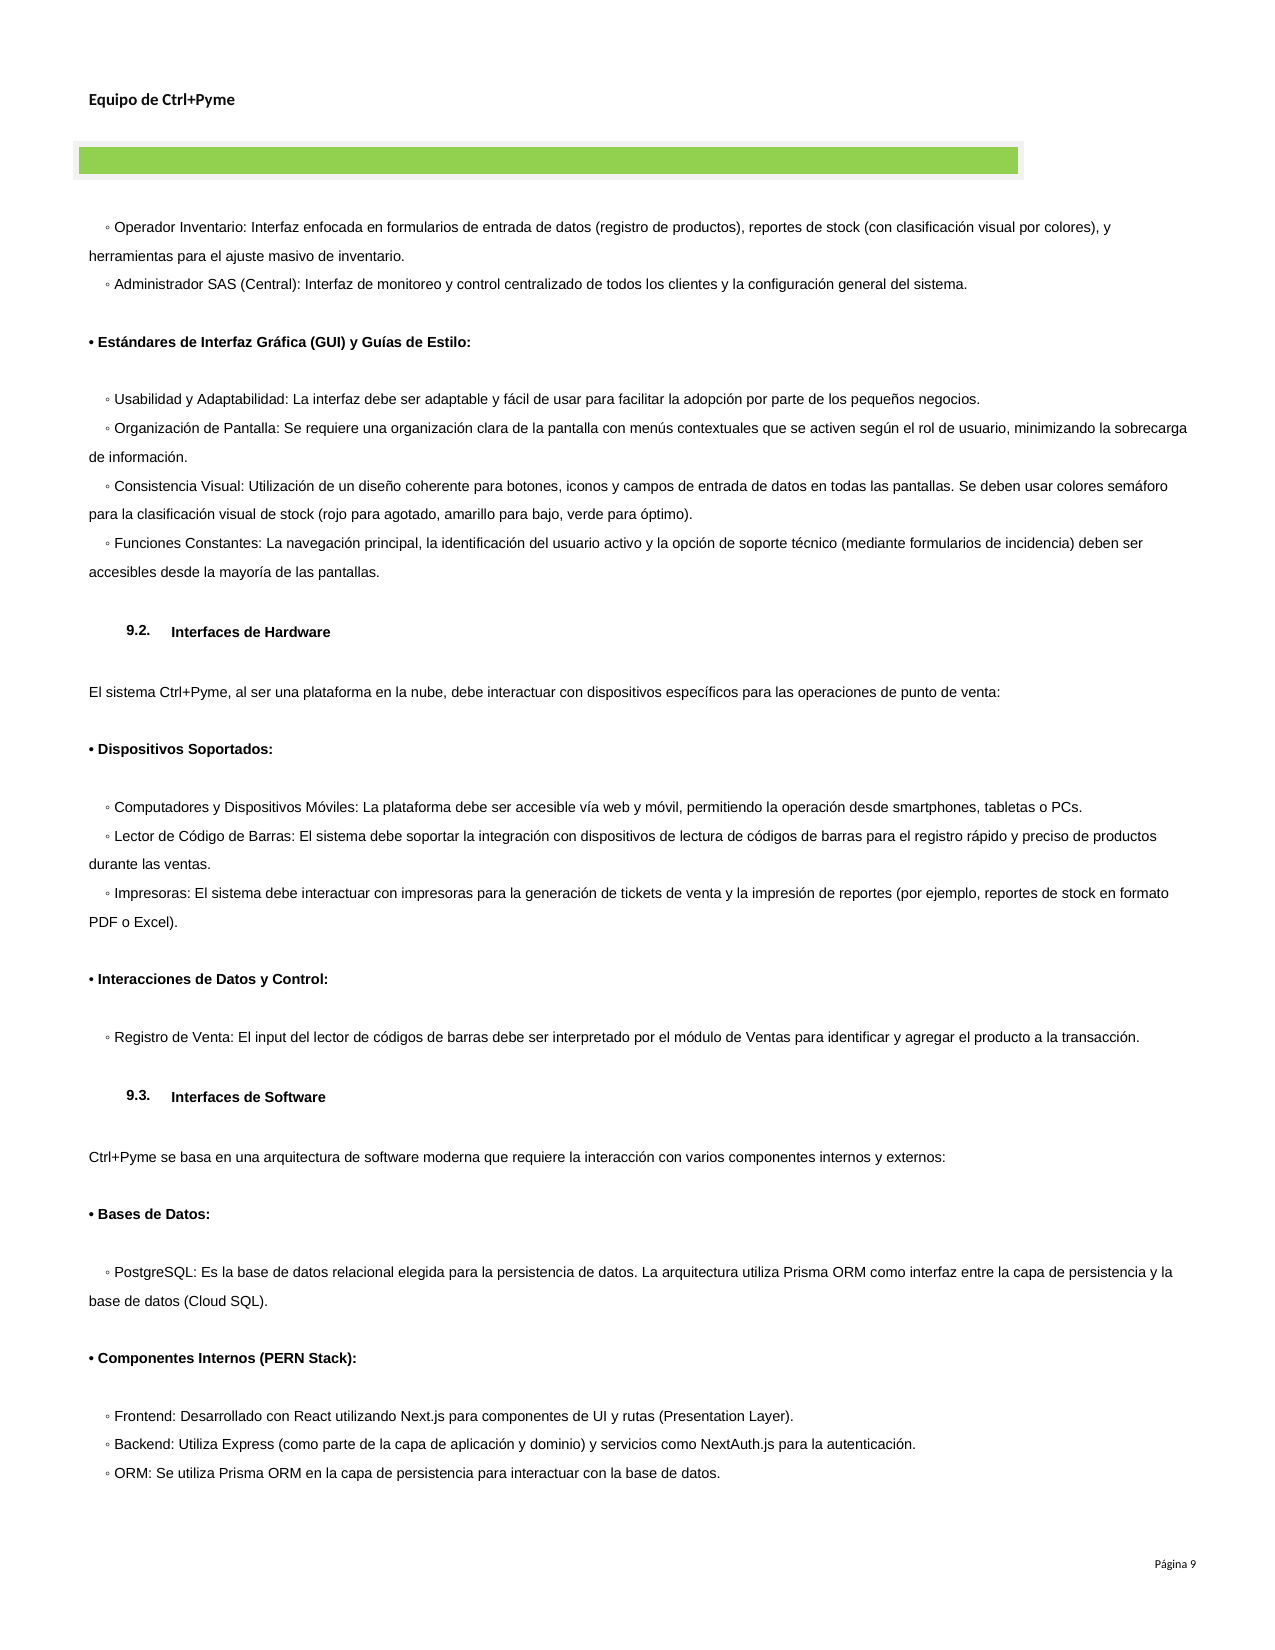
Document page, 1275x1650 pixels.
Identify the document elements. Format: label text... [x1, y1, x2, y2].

text ◦ Frontend: Desarrollado con React utilizando Next.js para componentes de UI y rutas (Presentation Layer). [89, 1396, 1196, 1424]
text • Estándares de Interfaz Gráfica (GUI) y Guías de Estilo: [89, 322, 1196, 351]
text El sistema Ctrl+Pyme, al ser una plataforma en la nube, debe interactuar con dispositivos específicos para las operaciones de punto de venta: [89, 672, 1196, 701]
text ◦ Computadores y Dispositivos Móviles: La plataforma debe ser accesible vía web y móvil, permitiendo la operación desde smartphones, tabletas o PCs. [89, 787, 1196, 816]
text ◦ Lector de Código de Barras: El sistema debe soportar la integración con dispositivos de lectura de códigos de barras para el registro rápido y preciso de productos durante las ventas. [89, 816, 1196, 873]
text ◦ Backend: Utiliza Express (como parte de la capa de aplicación y dominio) y servicios como NextAuth.js para la autenticación. [89, 1424, 1196, 1453]
text ◦ Funciones Constantes: La navegación principal, la identificación del usuario activo y la opción de soporte técnico (mediante formularios de incidencia) deben ser accesibles desde la mayoría de las pantallas. [89, 523, 1196, 581]
text ◦ Usabilidad y Adaptabilidad: La interfaz debe ser adaptable y fácil de usar para facilitar la adopción por parte de los pequeños negocios. [89, 379, 1196, 408]
text ◦ ORM: Se utiliza Prisma ORM en la capa de persistencia para interactuar con la base de datos. [89, 1453, 1196, 1482]
text ◦ Impresoras: El sistema debe interactuar con impresoras para la generación de tickets de venta y la impresión de reportes (por ejemplo, reportes de stock en formato PDF o Excel). [89, 873, 1196, 931]
text ◦ Administrador SAS (Central): Interfaz de monitoreo y control centralizado de todos los clientes y la configuración general del sistema. [89, 264, 1196, 293]
text • Componentes Internos (PERN Stack): [89, 1338, 1196, 1367]
list Interfaces de Software [126, 1074, 1196, 1106]
text ◦ Consistencia Visual: Utilización de un diseño coherente para botones, iconos y campos de entrada de datos en todas las pantallas. Se deben usar colores semáforo para la clasificación visual de stock (rojo para agotado, amarillo para bajo, verde para óptimo). [89, 466, 1196, 523]
text • Interacciones de Datos y Control: [89, 959, 1196, 988]
text ◦ PostgreSQL: Es la base de datos relacional elegida para la persistencia de datos. La arquitectura utiliza Prisma ORM como interfaz entre la capa de persistencia y la base de datos (Cloud SQL). [89, 1252, 1196, 1309]
list Interfaces de Hardware [126, 609, 1196, 641]
text ◦ Registro de Venta: El input del lector de códigos de barras debe ser interpretado por el módulo de Ventas para identificar y agregar el producto a la transacción. [89, 1017, 1196, 1046]
text Ctrl+Pyme se basa en una arquitectura de software moderna que requiere la interacción con varios componentes internos y externos: [89, 1137, 1196, 1166]
text ◦ Organización de Pantalla: Se requiere una organización clara de la pantalla con menús contextuales que se activen según el rol de usuario, minimizando la sobrecarga de información. [89, 408, 1196, 466]
text • Bases de Datos: [89, 1194, 1196, 1223]
text ◦ Operador Inventario: Interfaz enfocada en formularios de entrada de datos (registro de productos), reportes de stock (con clasificación visual por colores), y herramientas para el ajuste masivo de inventario. [89, 207, 1196, 264]
text • Dispositivos Soportados: [89, 729, 1196, 758]
